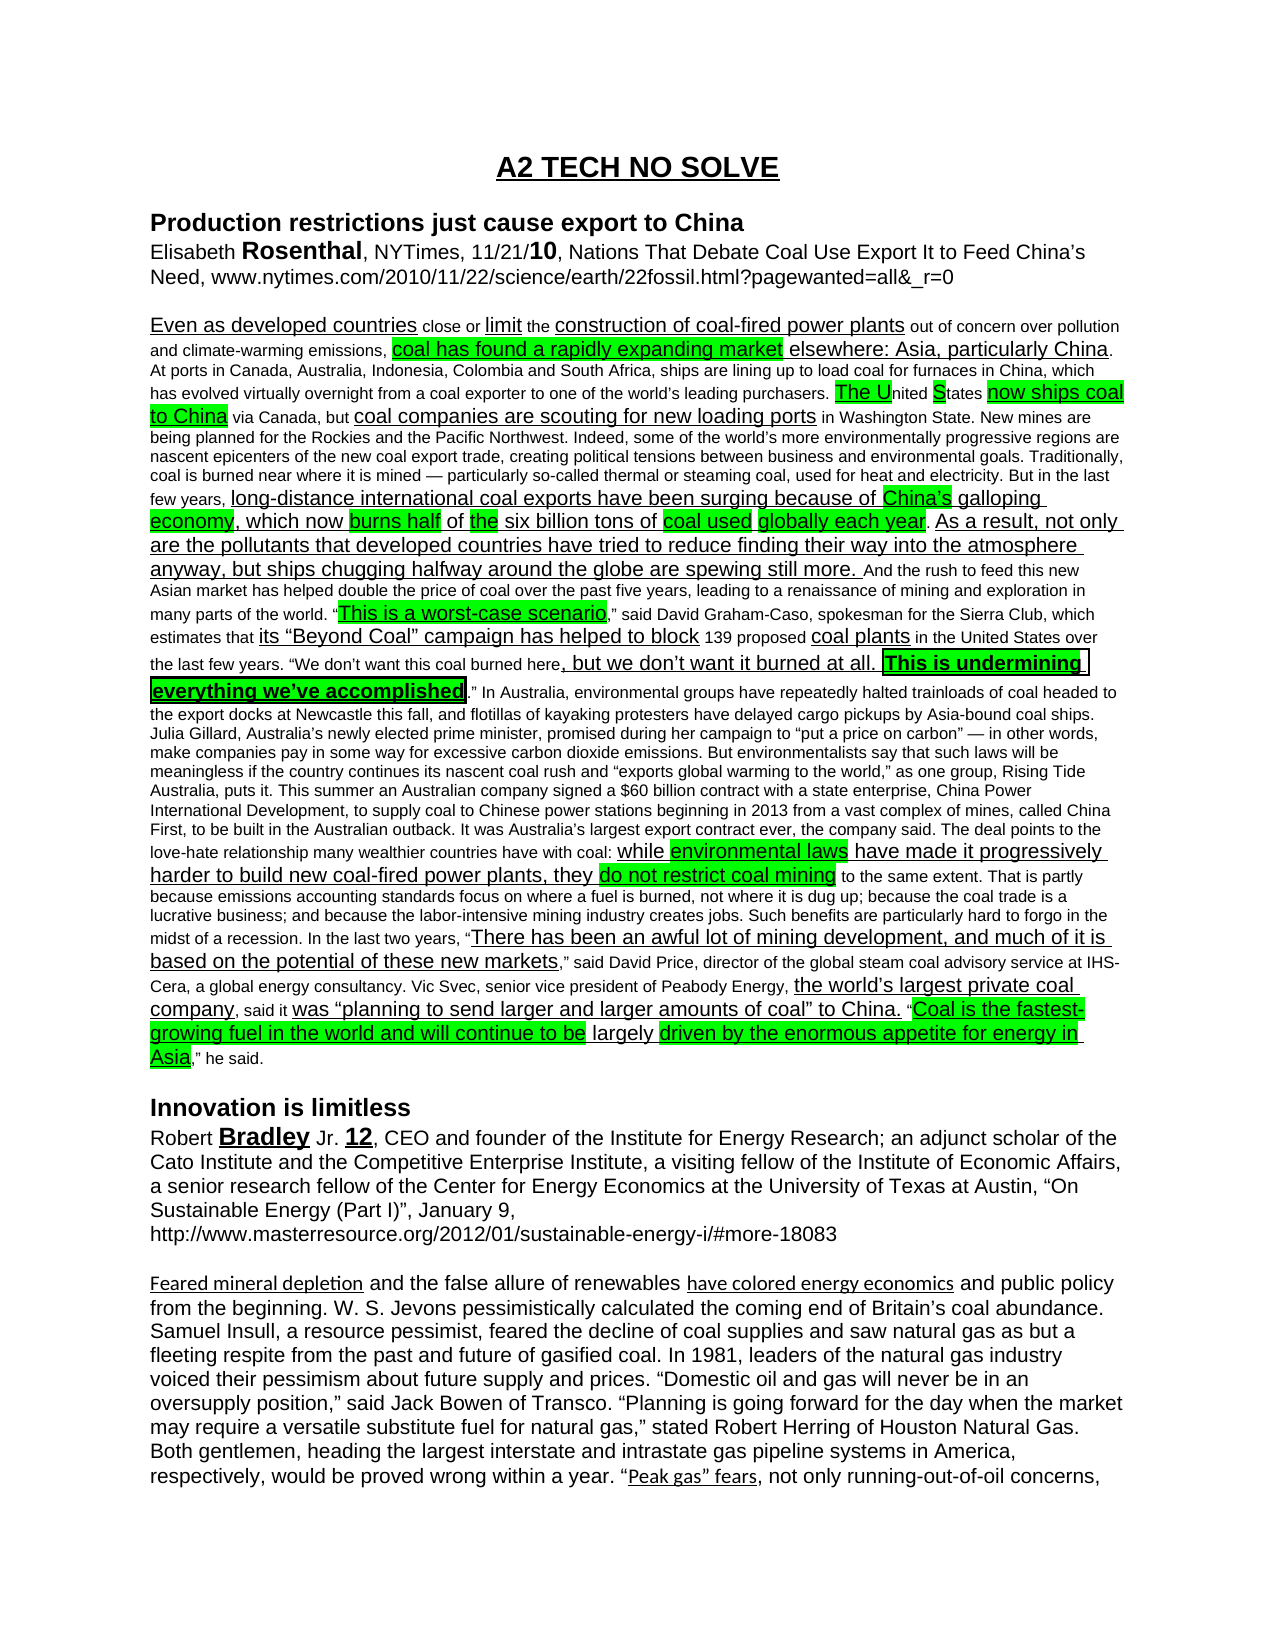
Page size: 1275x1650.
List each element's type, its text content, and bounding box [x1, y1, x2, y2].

text Elisabeth Rosenthal, NYTimes, 11/21/10, Nations That Debate Coal Use Export It to Feed China’s Need, www.nytimes.com/2010/11/22/science/earth/22fossil.html?pagewanted=all&_r=0 [150, 236, 1125, 289]
subtitle A2 tech no solve [150, 150, 1125, 183]
subtitle Innovation is limitless [150, 1093, 1125, 1121]
text Robert Bradley Jr. 12, CEO and founder of the Institute for Energy Research; an adjunct scholar of the Cato Institute and the Competitive Enterprise Institute, a visiting fellow of the Institute of Economic Affairs, a senior research fellow of the Center for Energy Economics at the University of Texas at Austin, “On Sustainable Energy (Part I)”, January 9, http://www.masterresource.org/2012/01/sustainable-energy-i/#more-18083 [150, 1121, 1125, 1246]
text Even as developed countries close or limit the construction of coal-fired power plants out of concern over pollution and climate-warming emissions, coal has found a rapidly expanding market elsewhere: Asia, particularly China. At ports in Canada, Australia, Indonesia, Colombia and South Africa, ships are lining up to load coal for furnaces in China, which has evolved virtually overnight from a coal exporter to one of the world’s leading purchasers. The United States now ships coal to China via Canada, but coal companies are scouting for new loading ports in Washington State. New mines are being planned for the Rockies and the Pacific Northwest. Indeed, some of the world’s more environmentally progressive regions are nascent epicenters of the new coal export trade, creating political tensions between business and environmental goals. Traditionally, coal is burned near where it is mined — particularly so-called thermal or steaming coal, used for heat and electricity. But in the last few years, long-distance international coal exports have been surging because of China’s galloping economy, which now burns half of the six billion tons of coal used globally each year. As a result, not only are the pollutants that developed countries have tried to reduce finding their way into the atmosphere anyway, but ships chugging halfway around the globe are spewing still more. And the rush to feed this new Asian market has helped double the price of coal over the past five years, leading to a renaissance of mining and exploration in many parts of the world. “This is a worst-case scenario,” said David Graham-Caso, spokesman for the Sierra Club, which estimates that its “Beyond Coal” campaign has helped to block 139 proposed coal plants in the United States over the last few years. “We don’t want this coal burned here, but we don’t want it burned at all. This is undermining everything we’ve accomplished.” In Australia, environmental groups have repeatedly halted trainloads of coal headed to the export docks at Newcastle this fall, and flotillas of kayaking protesters have delayed cargo pickups by Asia-bound coal ships. Julia Gillard, Australia’s newly elected prime minister, promised during her campaign to “put a price on carbon” — in other words, make companies pay in some way for excessive carbon dioxide emissions. But environmentalists say that such laws will be meaningless if the country continues its nascent coal rush and “exports global warming to the world,” as one group, Rising Tide Australia, puts it. This summer an Australian company signed a $60 billion contract with a state enterprise, China Power International Development, to supply coal to Chinese power stations beginning in 2013 from a vast complex of mines, called China First, to be built in the Australian outback. It was Australia’s largest export contract ever, the company said. The deal points to the love-hate relationship many wealthier countries have with coal: while environmental laws have made it progressively harder to build new coal-fired power plants, they do not restrict coal mining to the same extent. That is partly because emissions accounting standards focus on where a fuel is burned, not where it is dug up; because the coal trade is a lucrative business; and because the labor-intensive mining industry creates jobs. Such benefits are particularly hard to forgo in the midst of a recession. In the last two years, “There has been an awful lot of mining development, and much of it is based on the potential of these new markets,” said David Price, director of the global steam coal advisory service at IHS-Cera, a global energy consultancy. Vic Svec, senior vice president of Peabody Energy, the world’s largest private coal company, said it was “planning to send larger and larger amounts of coal” to China. “Coal is the fastest-growing fuel in the world and will continue to be largely driven by the enormous appetite for energy in Asia,” he said. [150, 313, 1125, 1069]
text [150, 1270, 1125, 1488]
subtitle Production restrictions just cause export to China [150, 207, 1125, 236]
